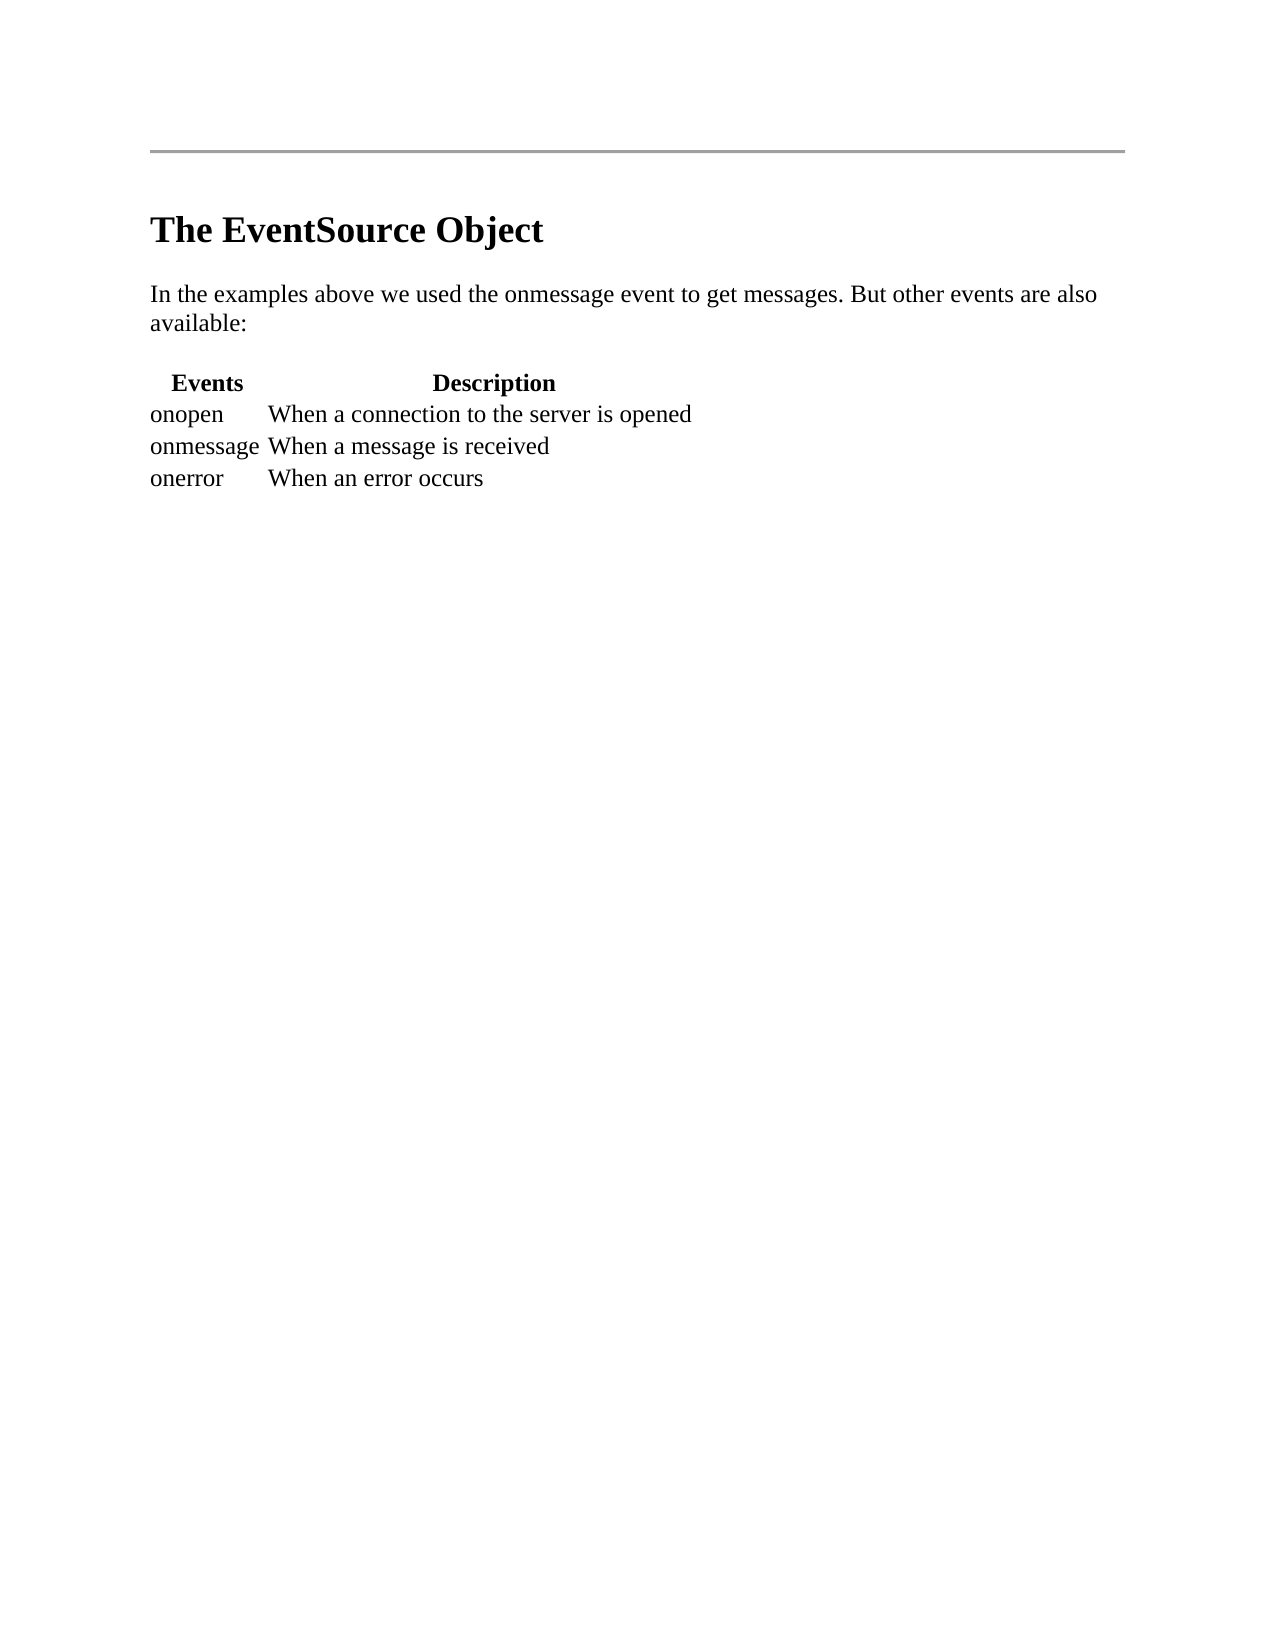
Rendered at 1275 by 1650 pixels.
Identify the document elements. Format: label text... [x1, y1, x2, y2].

table_cell When a connection to the server is opened [266, 398, 722, 430]
table_header Description [266, 366, 722, 398]
table_cell onopen [149, 398, 266, 430]
table_cell onerror [149, 462, 266, 494]
table_cell When a message is received [266, 430, 722, 462]
text The EventSource Object [150, 207, 1125, 250]
table_header Events [149, 366, 266, 398]
table_cell onmessage [149, 430, 266, 462]
text In the examples above we used the onmessage event to get messages. But other events are also available: [150, 279, 1125, 337]
table_cell When an error occurs [266, 462, 722, 494]
